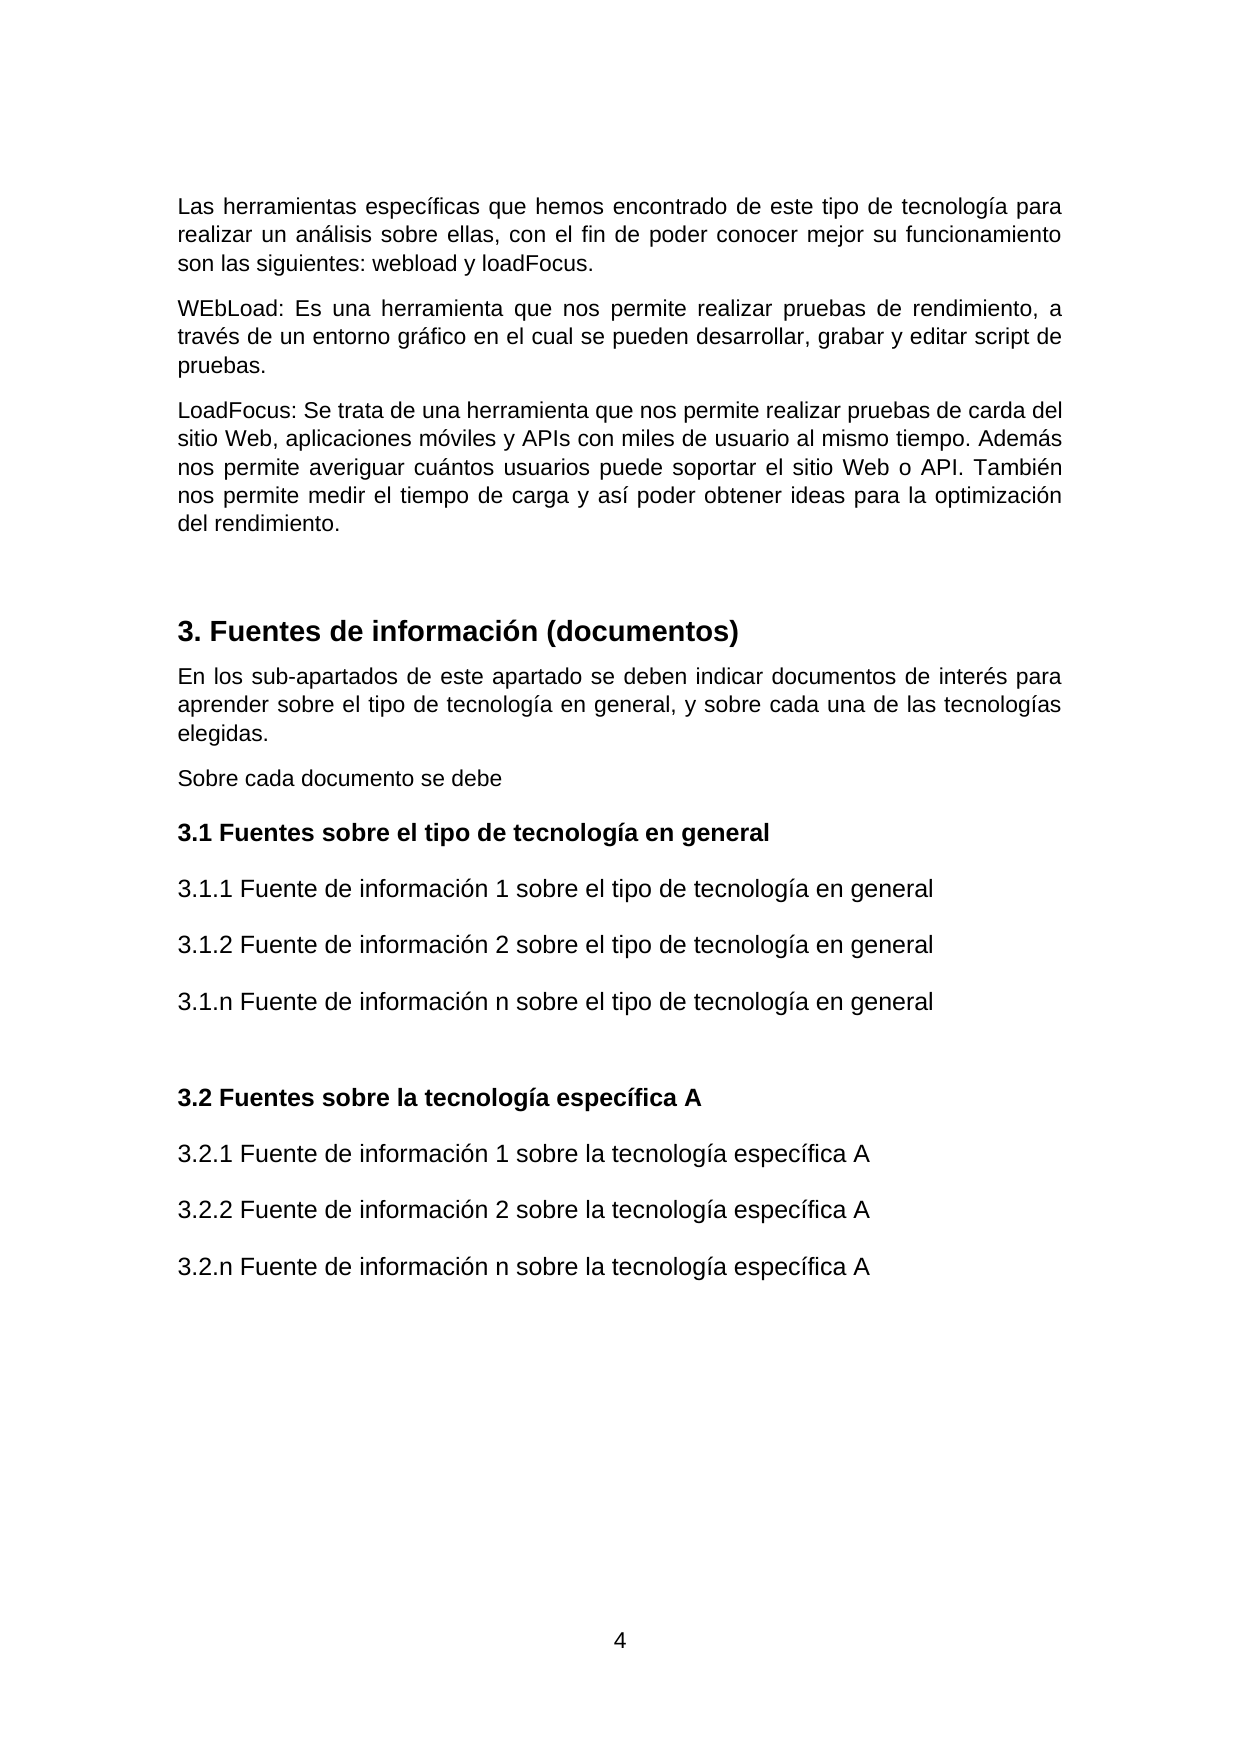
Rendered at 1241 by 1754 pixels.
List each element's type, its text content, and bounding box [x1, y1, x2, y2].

text En los sub-apartados de este apartado se deben indicar documentos de interés para aprender sobre el tipo de tecnología en general, y sobre cada una de las tecnologías elegidas. [177, 663, 1063, 746]
subtitle 3.1 Fuentes sobre el tipo de tecnología en general [177, 818, 1063, 847]
subtitle 3.2.1 Fuente de información 1 sobre la tecnología específica A [177, 1139, 1063, 1168]
text WEbLoad: Es una herramienta que nos permite realizar pruebas de rendimiento, a través de un entorno gráfico en el cual se pueden desarrollar, grabar y editar script de pruebas. [177, 295, 1063, 378]
text Sobre cada documento se debe [177, 765, 1063, 791]
subtitle 3.2 Fuentes sobre la tecnología específica A [177, 1083, 1063, 1112]
subtitle 3.1.2 Fuente de información 2 sobre el tipo de tecnología en general [177, 930, 1063, 959]
subtitle 3.1.1 Fuente de información 1 sobre el tipo de tecnología en general [177, 874, 1063, 903]
text LoadFocus: Se trata de una herramienta que nos permite realizar pruebas de carda del sitio Web, aplicaciones móviles y APIs con miles de usuario al mismo tiempo. Además nos permite averiguar cuántos usuarios puede soportar el sitio Web o API. También nos permite medir el tiempo de carga y así poder obtener ideas para la optimización del rendimiento. [177, 397, 1063, 537]
subtitle 3.2.2 Fuente de información 2 sobre la tecnología específica A [177, 1196, 1063, 1224]
text Las herramientas específicas que hemos encontrado de este tipo de tecnología para realizar un análisis sobre ellas, con el fin de poder conocer mejor su funcionamiento son las siguientes: webload y loadFocus. [177, 193, 1063, 276]
subtitle 3.2.n Fuente de información n sobre la tecnología específica A [177, 1252, 1063, 1280]
subtitle 3. Fuentes de información (documentos) [177, 614, 1063, 648]
subtitle 3.1.n Fuente de información n sobre el tipo de tecnología en general [177, 986, 1063, 1015]
